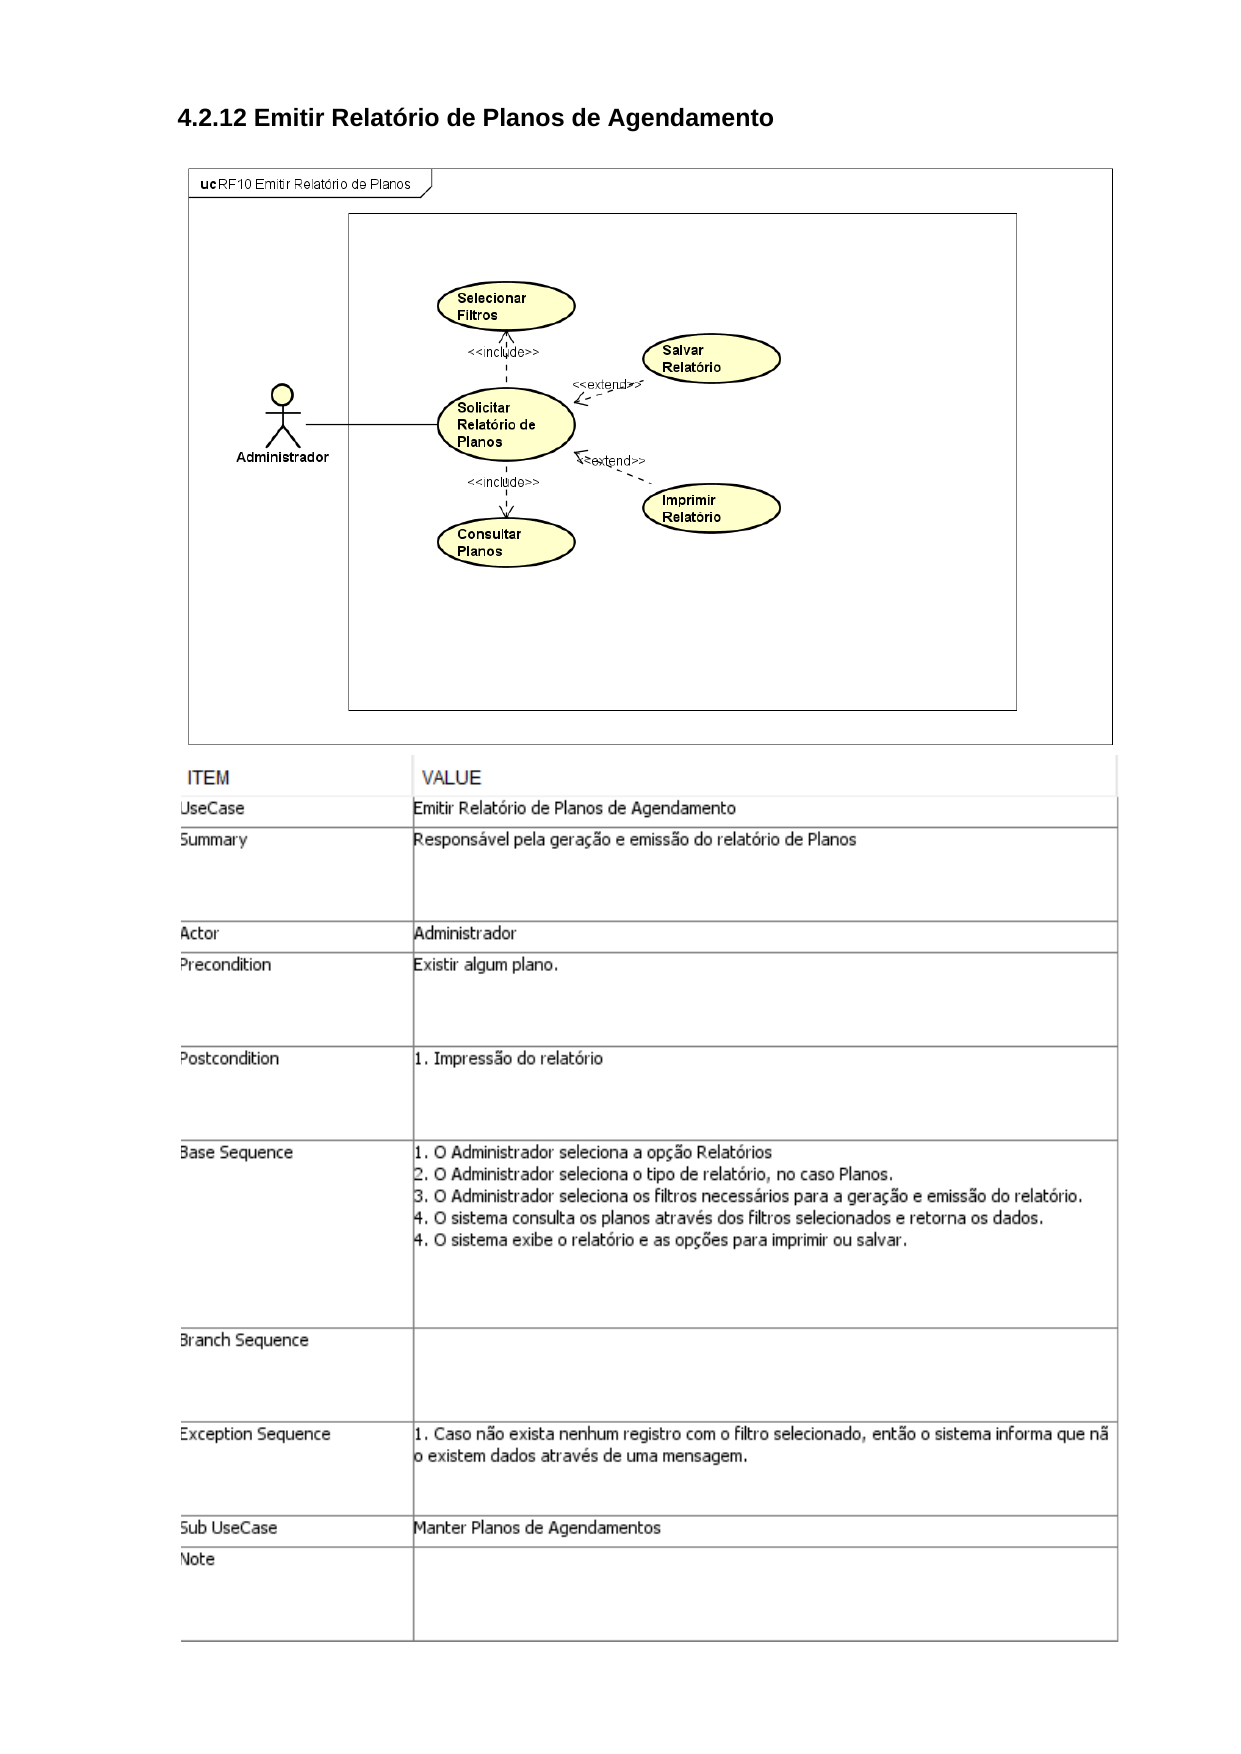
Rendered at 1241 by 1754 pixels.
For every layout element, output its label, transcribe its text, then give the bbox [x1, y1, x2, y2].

picture [177, 157, 1123, 1642]
text 4.2.12 Emitir Relatório de Planos de Agendamento [177, 103, 1122, 132]
